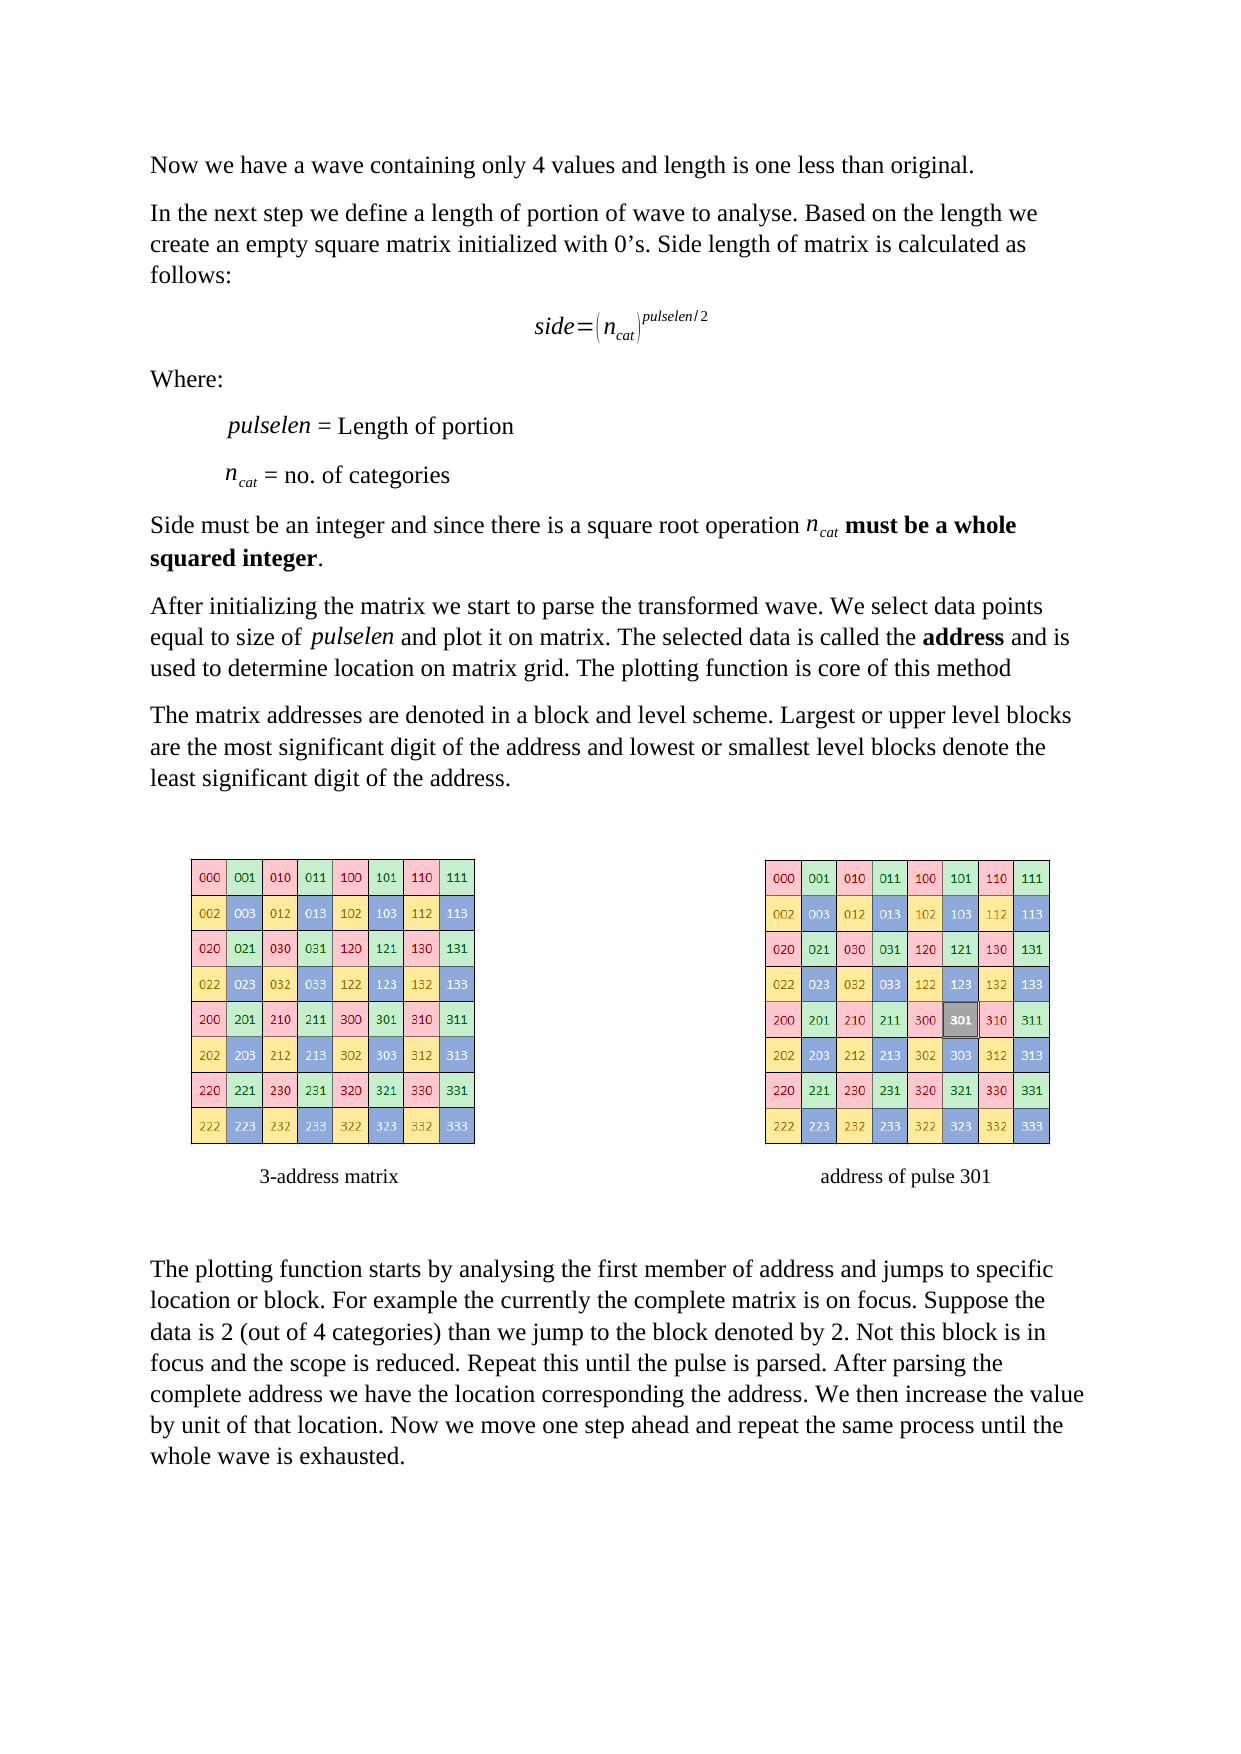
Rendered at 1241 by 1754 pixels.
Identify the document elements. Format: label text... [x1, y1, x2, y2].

text = no. of categories [150, 459, 1090, 490]
text Now we have a wave containing only 4 values and length is one less than original. [150, 150, 1090, 179]
text The plotting function starts by analysing the first member of address and jumps to specific location or block. For example the currently the complete matrix is on focus. Suppose the data is 2 (out of 4 categories) than we jump to the block denoted by 2. Not this block is in focus and the scope is reduced. Repeat this until the pulse is parsed. After parsing the complete address we have the location corresponding the address. We then increase the value by unit of that location. Now we move one step ahead and repeat the same process until the whole wave is exhausted. [150, 1254, 1090, 1469]
text Where: [150, 364, 1090, 392]
text After initializing the matrix we start to parse the transformed wave. We select data points equal to size of and plot it on matrix. The selected data is called the address and is used to determine location on matrix grid. The plotting function is core of this method [150, 591, 1090, 682]
text In the next step we define a length of portion of wave to analyse. Based on the length we create an empty square matrix initialized with 0’s. Side length of matrix is calculated as follows: [150, 198, 1090, 288]
text Side must be an integer and since there is a square root operation must be a whole squared integer. [150, 509, 1090, 572]
picture [763, 858, 1052, 1146]
text The matrix addresses are denoted in a block and level scheme. Largest or upper level blocks are the most significant digit of the address and lowest or smallest level blocks denote the least significant digit of the address. [150, 701, 1090, 791]
picture [189, 858, 477, 1146]
text 3-address matrix address of pulse 301 [150, 1164, 1090, 1188]
text = Length of portion [150, 411, 1090, 440]
